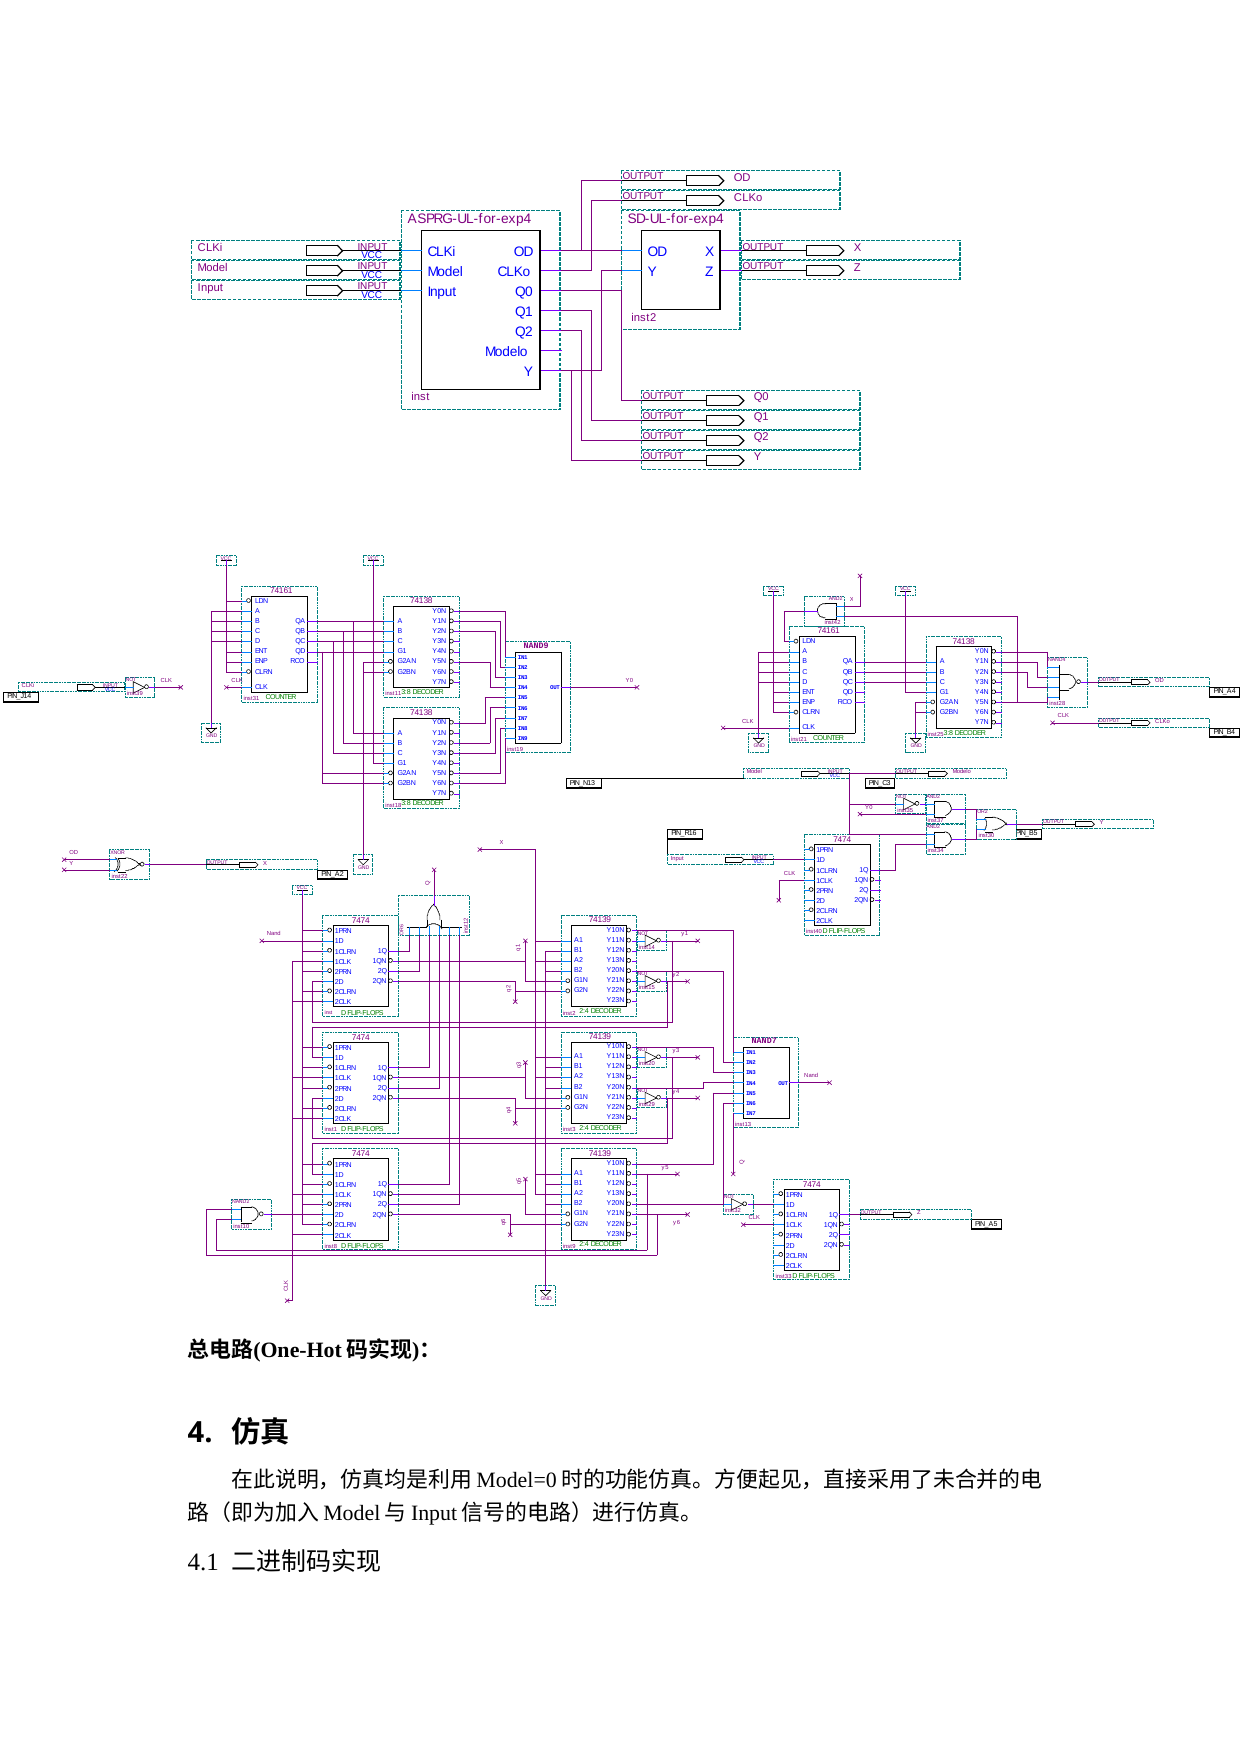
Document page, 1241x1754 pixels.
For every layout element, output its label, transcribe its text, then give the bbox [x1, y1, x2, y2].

text 4. 仿真 [187, 1397, 1053, 1462]
text 总电路(One-Hot码实现)： [187, 519, 1053, 1364]
text 在此说明，仿真均是利用Model=0时的功能仿真。方便起见，直接采用了未合并的电路（即为加入Model与Input信号的电路）进行仿真。 [187, 1462, 1053, 1527]
list 4.1 二进制码实现 [187, 1527, 1053, 1592]
